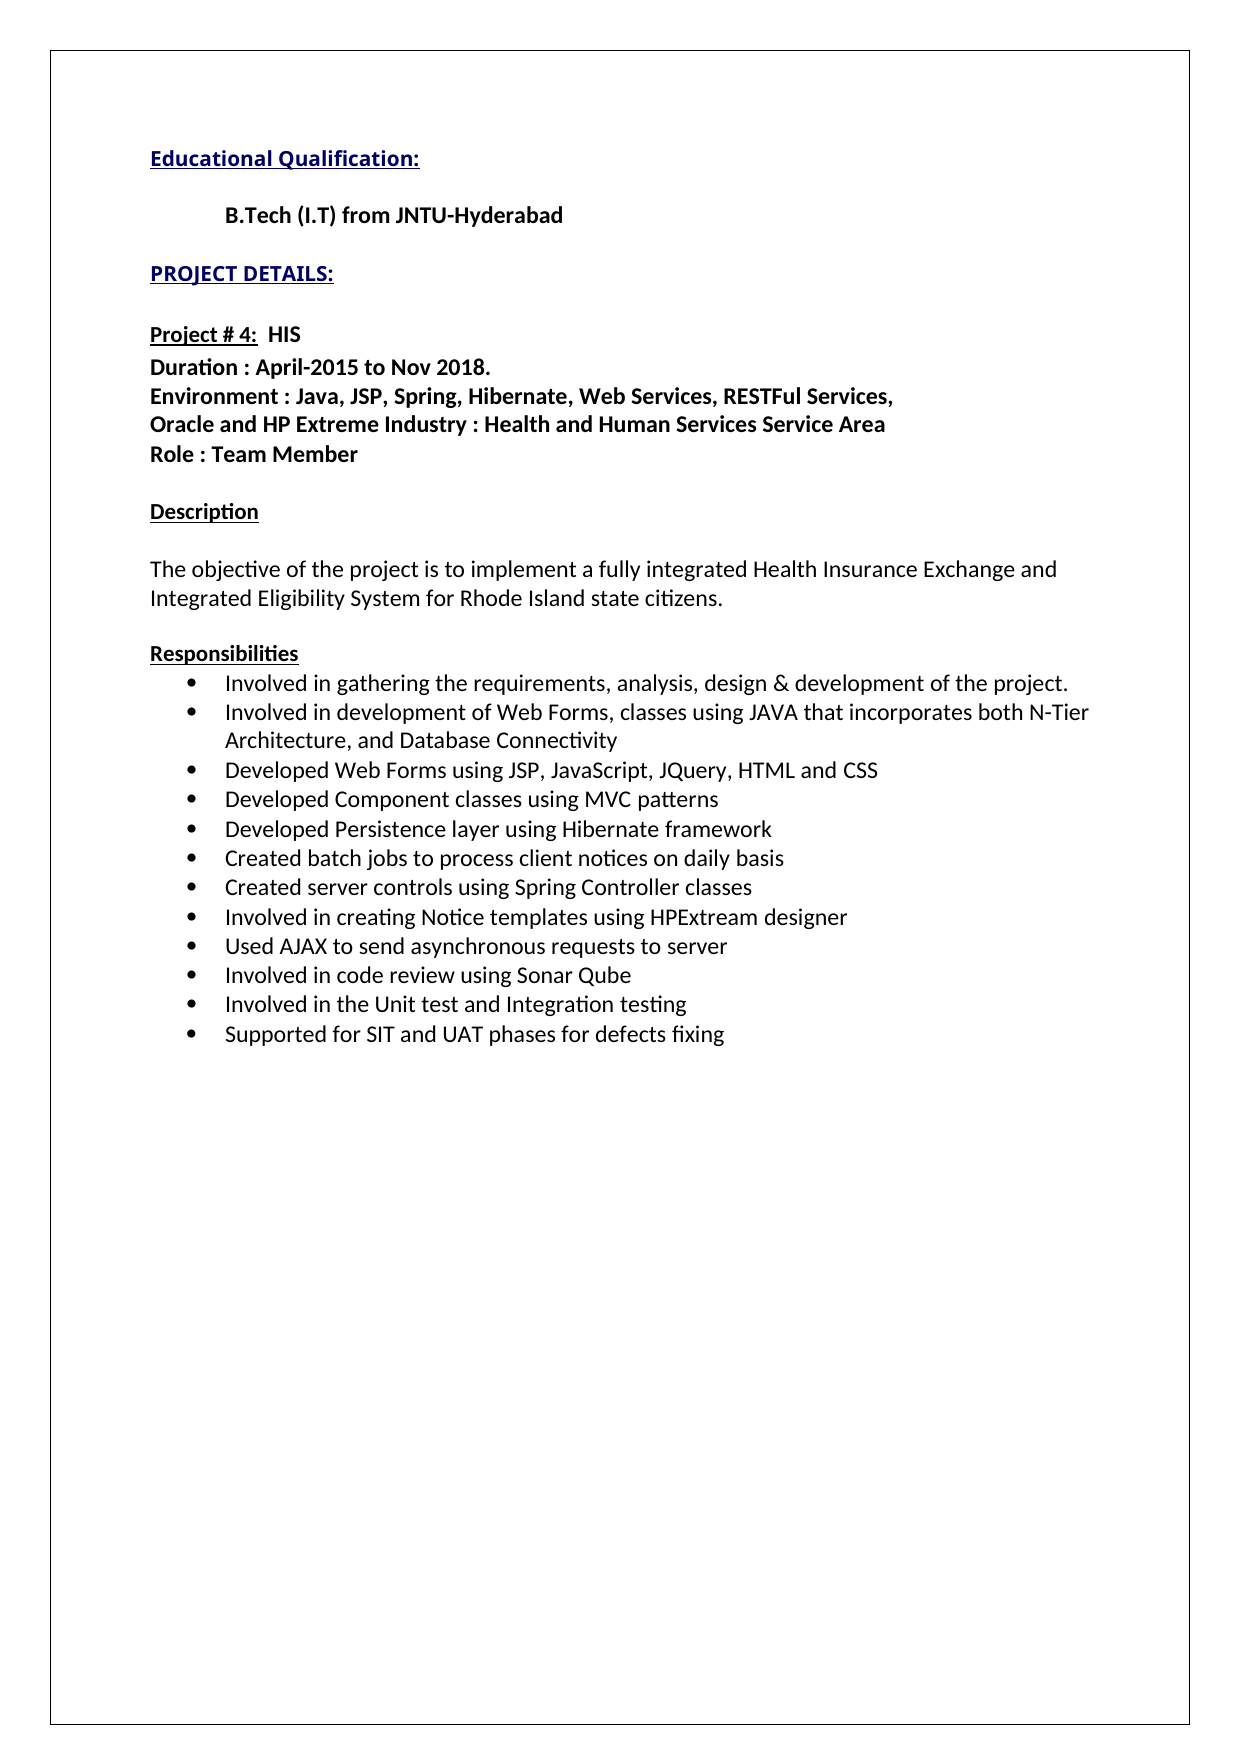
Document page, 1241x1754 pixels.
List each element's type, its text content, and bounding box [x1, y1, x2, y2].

list Used AJAX to send asynchronous requests to server [187, 931, 1103, 960]
list Created batch jobs to process client notices on daily basis [187, 843, 1103, 872]
subtitle Duration : April-2015 to Nov 2018. [150, 352, 927, 381]
text Environment : Java, JSP, Spring, Hibernate, Web Services, RESTFul Services, Oracle and HP Extreme Industry : Health and Human Services Service Area [150, 381, 955, 439]
list Created server controls using Spring Controller classes [187, 872, 1103, 902]
list Involved in development of Web Forms, classes using JAVA that incorporates both N-Tier Architecture, and Database Connectivity [187, 697, 1091, 755]
subtitle B.Tech (I.T) from JNTU-Hyderabad [225, 200, 1103, 229]
text The objective of the project is to implement a fully integrated Health Insurance Exchange and Integrated Eligibility System for Rhode Island state citizens. [150, 554, 1060, 612]
list Involved in gathering the requirements, analysis, design & development of the project. [187, 668, 1103, 697]
list Supported for SIT and UAT phases for defects fixing [187, 1019, 1103, 1048]
list Developed Component classes using MVC patterns [187, 784, 1103, 814]
text Responsibilities [150, 639, 1103, 667]
subtitle Project # 4: HIS [150, 319, 927, 348]
text Description [150, 497, 1103, 526]
list Involved in code review using Sonar Qube [187, 960, 1103, 989]
list Involved in creating Notice templates using HPExtream designer [187, 902, 1103, 931]
list Developed Persistence layer using Hibernate framework [187, 814, 1103, 843]
text Role : Team Member [150, 439, 485, 468]
text PROJECT DETAILS: [150, 259, 1103, 287]
list Developed Web Forms using JSP, JavaScript, JQuery, HTML and CSS [187, 755, 1103, 784]
text Educational Qualification: [150, 144, 1103, 172]
list Involved in the Unit test and Integration testing [187, 989, 1103, 1019]
